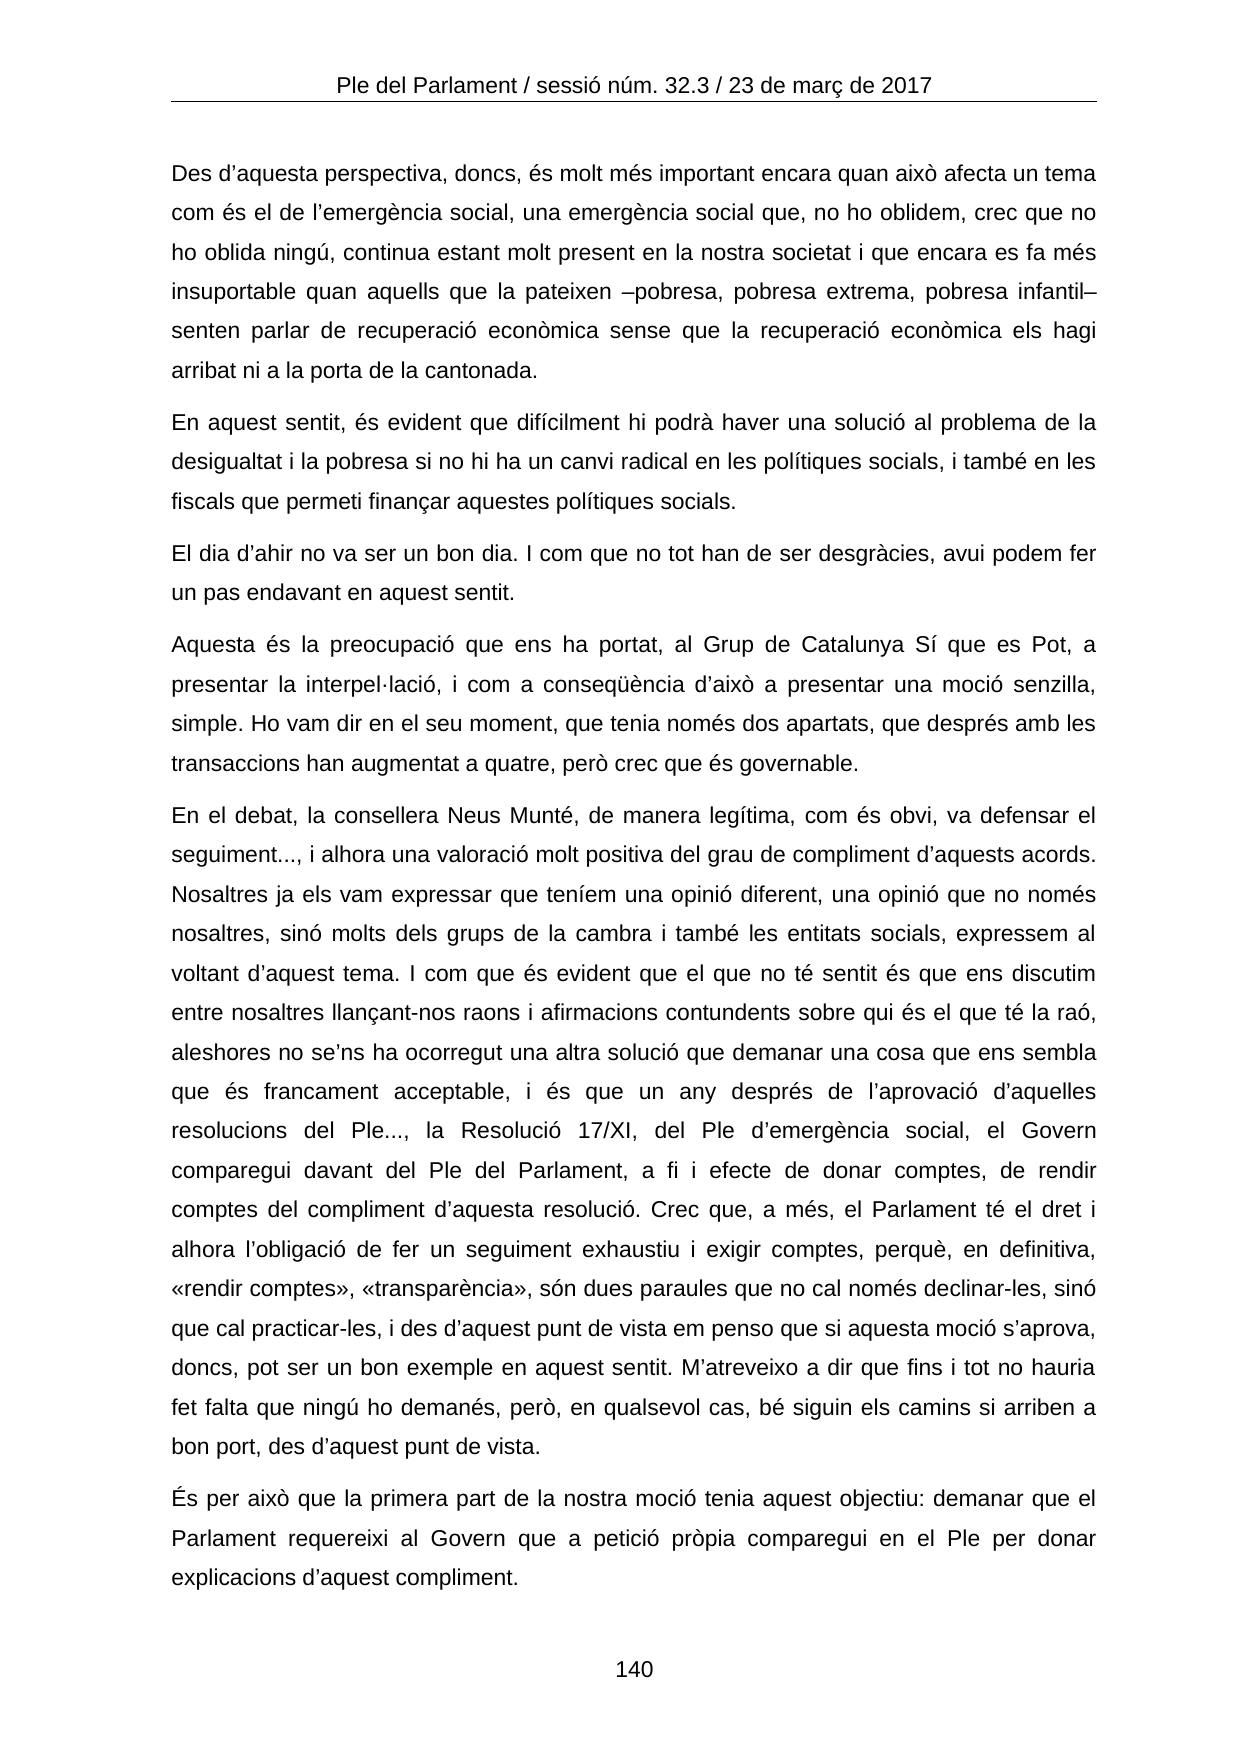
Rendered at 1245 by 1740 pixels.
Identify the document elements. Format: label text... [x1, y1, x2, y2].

text Des d’aquesta perspectiva, doncs, és molt més important encara quan això afecta un tema com és el de l’emergència social, una emergència social que, no ho oblidem, crec que no ho oblida ningú, continua estant molt present en la nostra societat i que encara es fa més insuportable quan aquells que la pateixen –pobresa, pobresa extrema, pobresa infantil– senten parlar de recuperació econòmica sense que la recuperació econòmica els hagi arribat ni a la porta de la cantonada. [171, 159, 1097, 383]
text En aquest sentit, és evident que difícilment hi podrà haver una solució al problema de la desigualtat i la pobresa si no hi ha un canvi radical en les polítiques socials, i també en les fiscals que permeti finançar aquestes polítiques socials. [171, 409, 1097, 514]
text Aquesta és la preocupació que ens ha portat, al Grup de Catalunya Sí que es Pot, a presentar la interpel·lació, i com a conseqüència d’això a presentar una moció senzilla, simple. Ho vam dir en el seu moment, que tenia només dos apartats, que després amb les transaccions han augmentat a quatre, però crec que és governable. [171, 631, 1097, 776]
text El dia d’ahir no va ser un bon dia. I com que no tot han de ser desgràcies, avui podem fer un pas endavant en aquest sentit. [171, 540, 1097, 606]
text És per això que la primera part de la nostra moció tenia aquest objectiu: demanar que el Parlament requereixi al Govern que a petició pròpia comparegui en el Ple per donar explicacions d’aquest compliment. [171, 1485, 1097, 1591]
text En el debat, la consellera Neus Munté, de manera legítima, com és obvi, va defensar el seguiment..., i alhora una valoració molt positiva del grau de compliment d’aquests acords. Nosaltres ja els vam expressar que teníem una opinió diferent, una opinió que no només nosaltres, sinó molts dels grups de la cambra i també les entitats socials, expressem al voltant d’aquest tema. I com que és evident que el que no té sentit és que ens discutim entre nosaltres llançant-nos raons i afirmacions contundents sobre qui és el que té la raó, aleshores no se’ns ha ocorregut una altra solució que demanar una cosa que ens sembla que és francament acceptable, i és que un any després de l’aprovació d’aquelles resolucions del Ple..., la Resolució 17/XI, del Ple d’emergència social, el Govern comparegui davant del Ple del Parlament, a fi i efecte de donar comptes, de rendir comptes del compliment d’aquesta resolució. Crec que, a més, el Parlament té el dret i alhora l’obligació de fer un seguiment exhaustiu i exigir comptes, perquè, en definitiva, «rendir comptes», «transparència», són dues paraules que no cal només declinar-les, sinó que cal practicar-les, i des d’aquest punt de vista em penso que si aquesta moció s’aprova, doncs, pot ser un bon exemple en aquest sentit. M’atreveixo a dir que fins i tot no hauria fet falta que ningú ho demanés, però, en qualsevol cas, bé siguin els camins si arriben a bon port, des d’aquest punt de vista. [171, 802, 1097, 1460]
